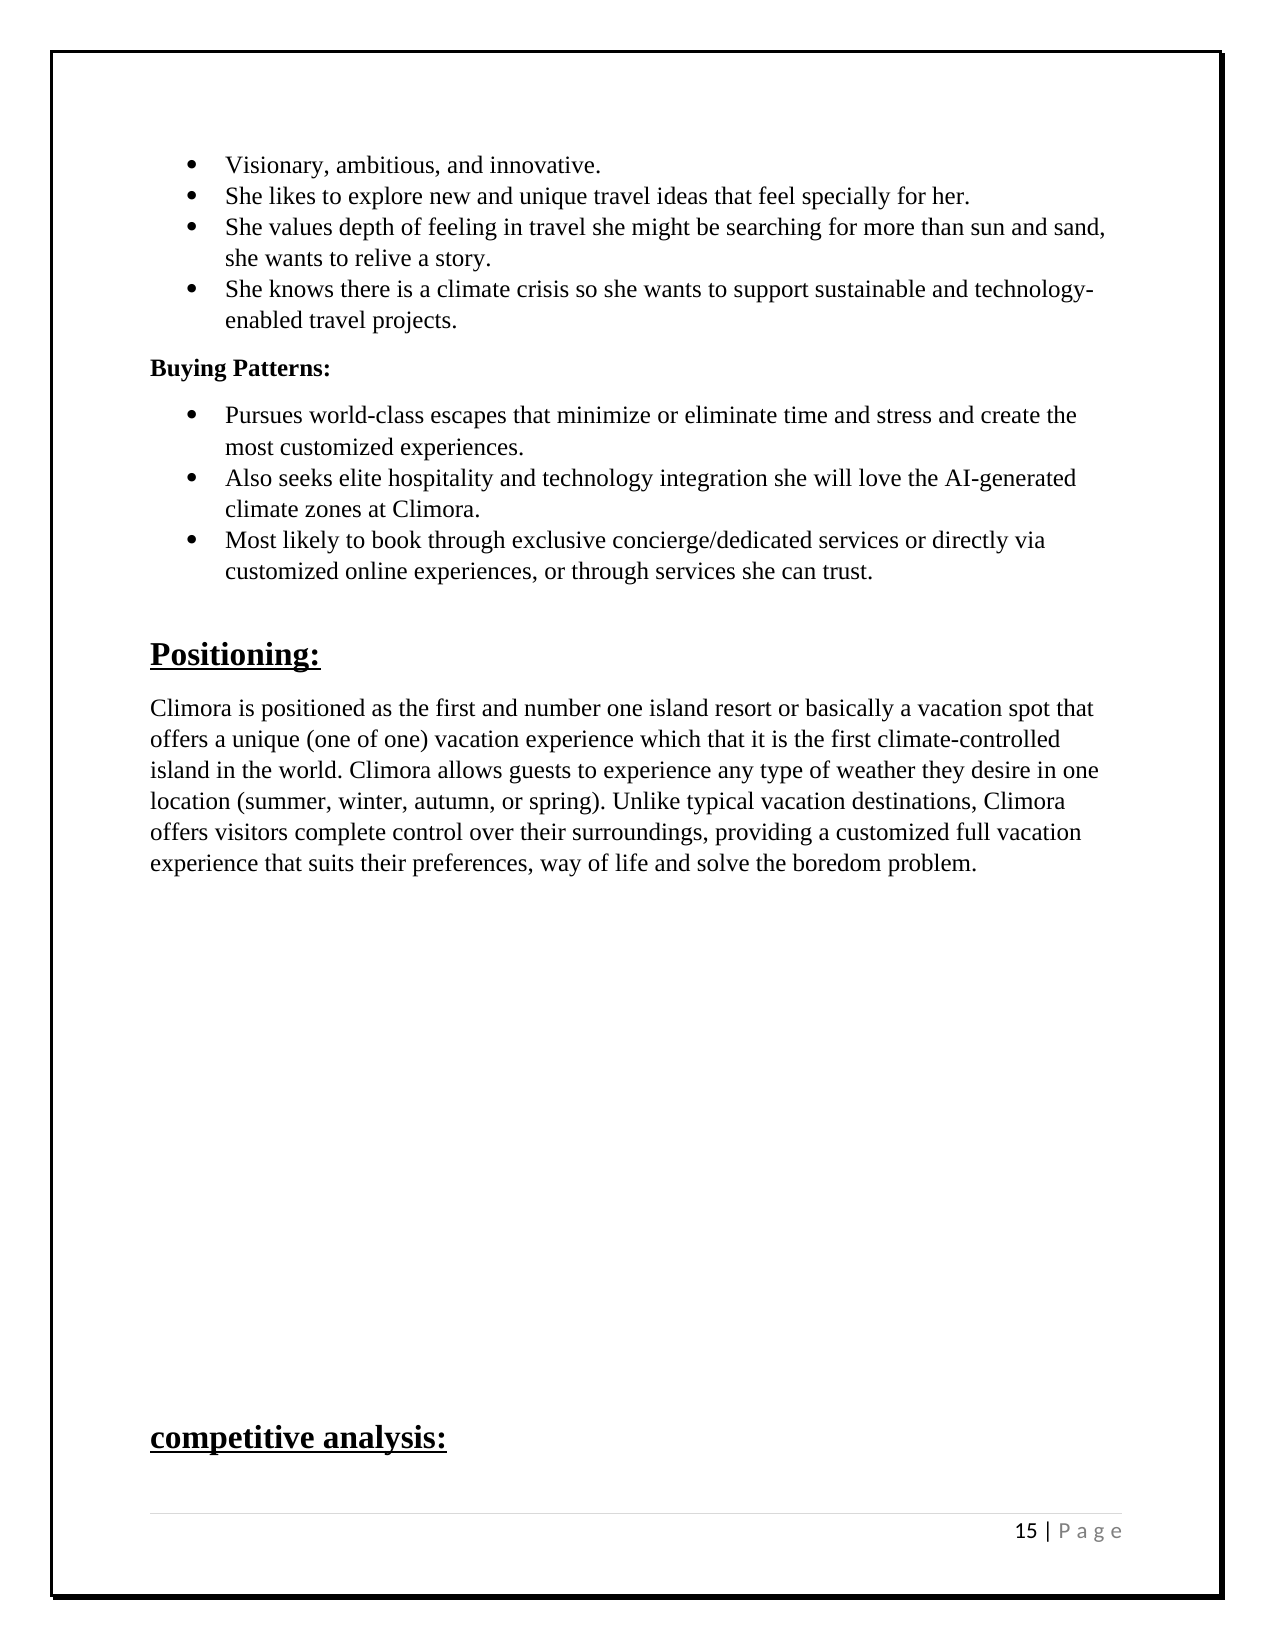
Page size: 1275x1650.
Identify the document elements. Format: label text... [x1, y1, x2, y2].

list She likes to explore new and unique travel ideas that feel specially for her. [187, 181, 1122, 210]
list Also seeks elite hospitality and technology integration she will love the AI-generated climate zones at Climora. [187, 463, 1122, 522]
list Pursues world-class escapes that minimize or eliminate time and stress and create the most customized experiences. [187, 401, 1122, 460]
list Most likely to book through exclusive concierge/dedicated services or directly via customized online experiences, or through services she can trust. [187, 525, 1122, 584]
list Visionary, ambitious, and innovative. [187, 150, 1122, 179]
list She values depth of feeling in travel she might be searching for more than sun and sand, she wants to relive a story. [187, 212, 1122, 272]
text competitive analysis: [150, 1418, 1122, 1456]
list She knows there is a climate crisis so she wants to support sustainable and technology-enabled travel projects. [187, 274, 1122, 334]
text Positioning: [150, 634, 1122, 673]
text Climora is positioned as the first and number one island resort or basically a vacation spot that offers a unique (one of one) vacation experience which that it is the first climate-controlled island in the world. Climora allows guests to experience any type of weather they desire in one location (summer, winter, autumn, or spring). Unlike typical vacation destinations, Climora offers visitors complete control over their surroundings, providing a customized full vacation experience that suits their preferences, way of life and solve the boredom problem. [150, 693, 1122, 877]
text Buying Patterns: [150, 353, 1122, 382]
